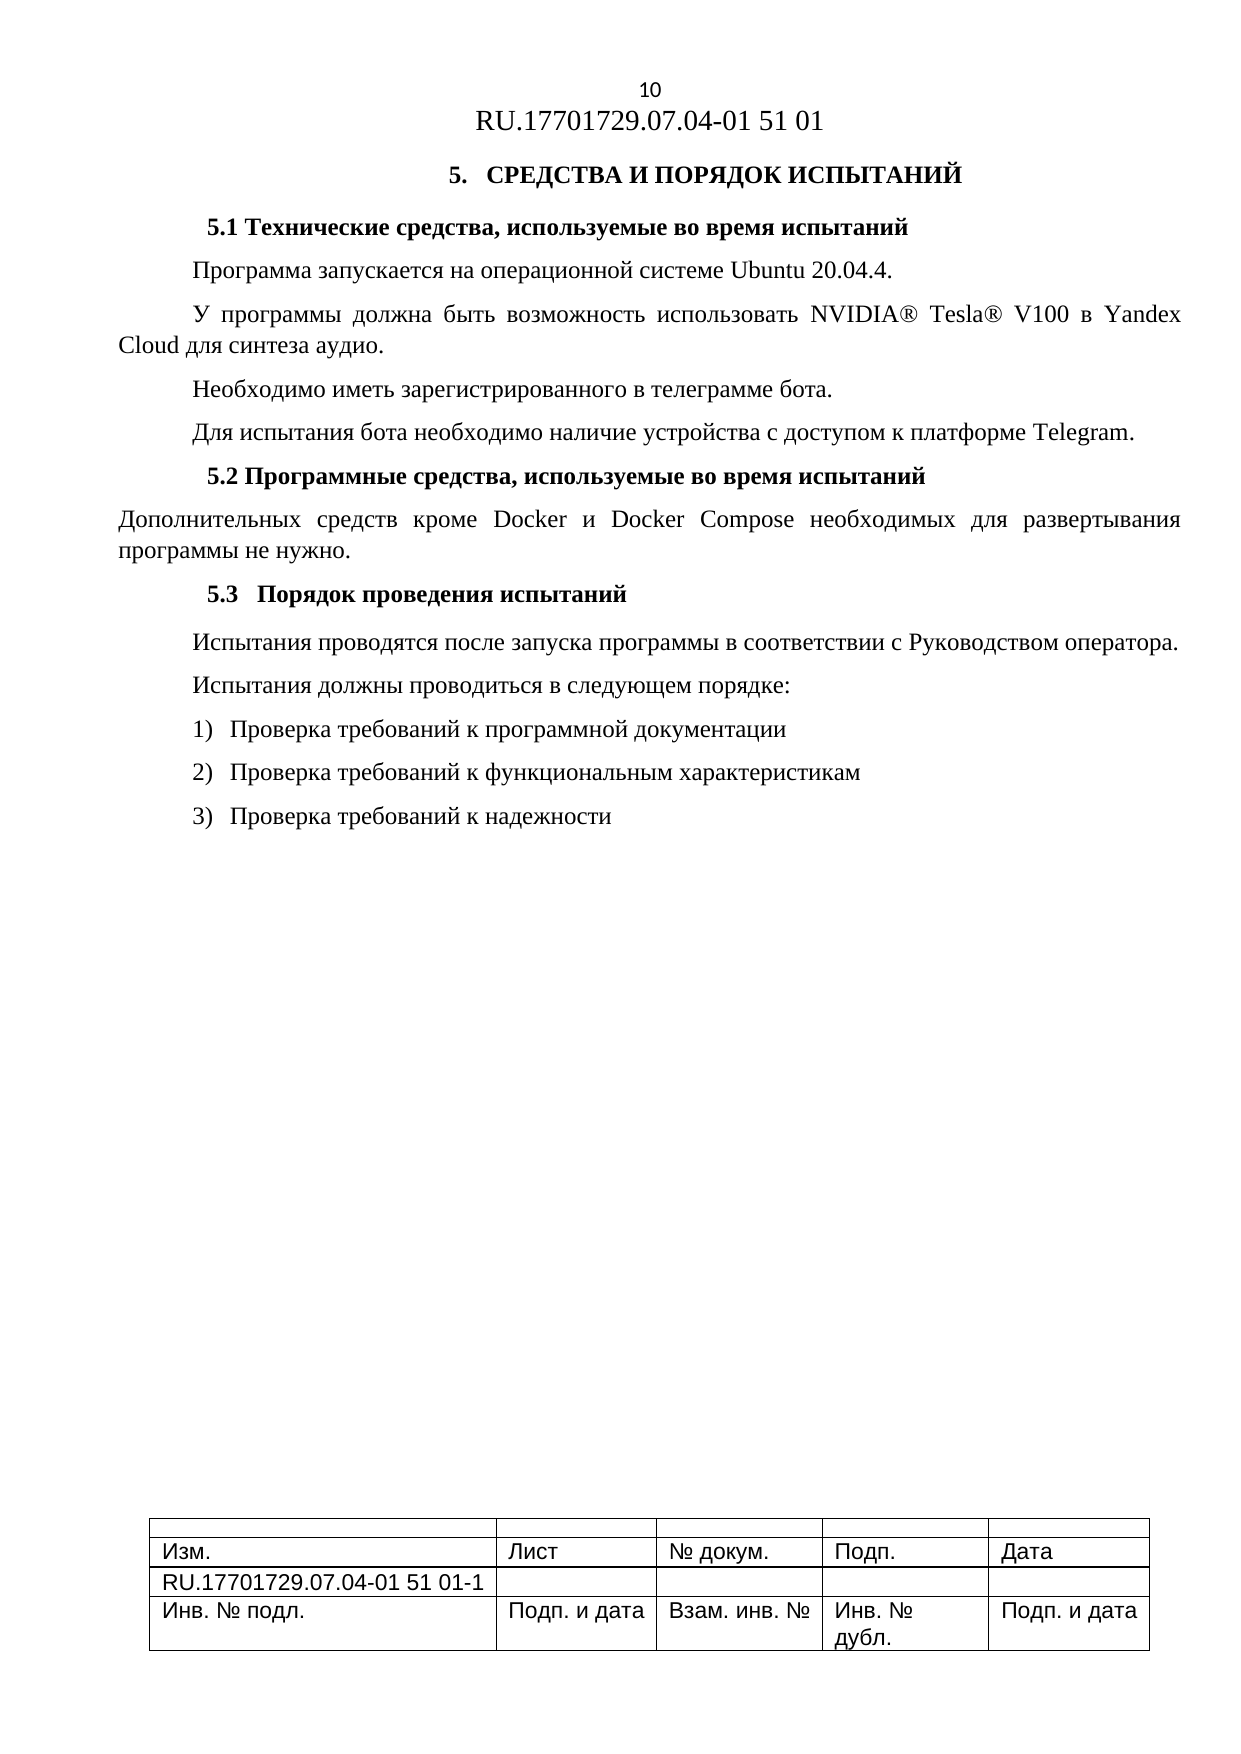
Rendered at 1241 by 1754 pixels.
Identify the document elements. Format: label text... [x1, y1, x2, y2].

list Проверка требований к надежности [192, 801, 1181, 829]
text СРЕДСТВА И ПОРЯДОК ИСПЫТАНИЙ [229, 160, 1181, 189]
text Программа запускается на операционной системе Ubuntu 20.04.4. [118, 256, 1181, 284]
text У программы должна быть возможность использовать NVIDIA® Tesla® V100 в Yandex Cloud для синтеза аудио. [118, 299, 1181, 359]
text Необходимо иметь зарегистрированного в телеграмме бота. [118, 374, 1181, 402]
text Испытания проводятся после запуска программы в соответствии с Руководством оператора. [118, 627, 1181, 655]
list Программные средства, используемые во время испытаний [207, 461, 1181, 489]
text Испытания должны проводиться в следующем порядке: [118, 670, 1181, 699]
text Для испытания бота необходимо наличие устройства с доступом к платформе Telegram. [118, 417, 1181, 446]
list Технические средства, используемые во время испытаний [207, 212, 1181, 241]
text Дополнительных средств кроме Docker и Docker Compose необходимых для развертывания программы не нужно. [118, 504, 1181, 564]
list Проверка требований к функциональным характеристикам [192, 757, 1181, 786]
list Порядок проведения испытаний [207, 579, 1181, 608]
list Проверка требований к программной документации [192, 714, 1181, 742]
